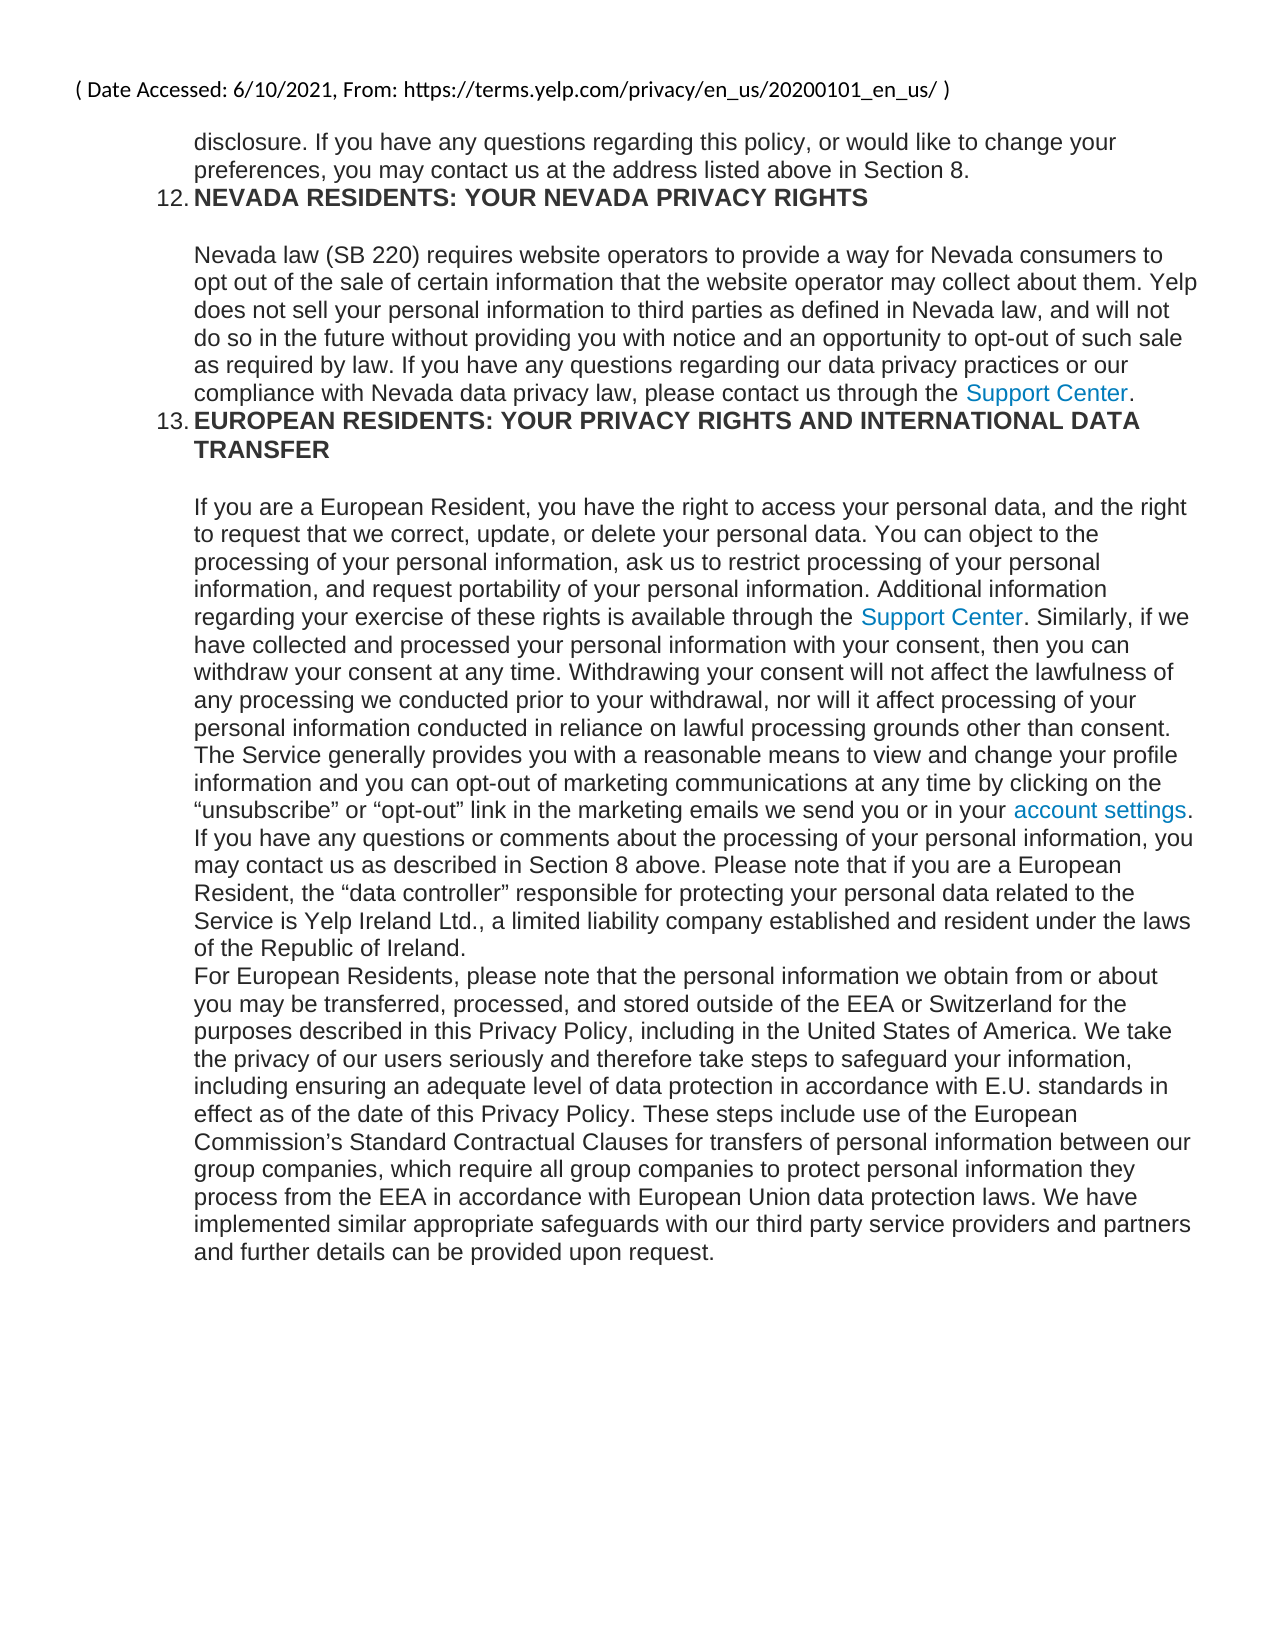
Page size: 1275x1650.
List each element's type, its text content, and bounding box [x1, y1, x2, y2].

list EUROPEAN RESIDENTS: YOUR PRIVACY RIGHTS AND INTERNATIONAL DATA TRANSFER If you are a European Resident, you have the right to access your personal data, and the right to request that we correct, update, or delete your personal data. You can object to the processing of your personal information, ask us to restrict processing of your personal information, and request portability of your personal information. Additional information regarding your exercise of these rights is available through the Support Center. Similarly, if we have collected and processed your personal information with your consent, then you can withdraw your consent at any time. Withdrawing your consent will not affect the lawfulness of any processing we conducted prior to your withdrawal, nor will it affect processing of your personal information conducted in reliance on lawful processing grounds other than consent. The Service generally provides you with a reasonable means to view and change your profile information and you can opt-out of marketing communications at any time by clicking on the “unsubscribe” or “opt-out” link in the marketing emails we send you or in your account settings. If you have any questions or comments about the processing of your personal information, you may contact us as described in Section 8 above. Please note that if you are a European Resident, the “data controller” responsible for protecting your personal data related to the Service is Yelp Ireland Ltd., a limited liability company established and resident under the laws of the Republic of Ireland. For European Residents, please note that the personal information we obtain from or about you may be transferred, processed, and stored outside of the EEA or Switzerland for the purposes described in this Privacy Policy, including in the United States of America. We take the privacy of our users seriously and therefore take steps to safeguard your information, including ensuring an adequate level of data protection in accordance with E.U. standards in effect as of the date of this Privacy Policy. These steps include use of the European Commission’s Standard Contractual Clauses for transfers of personal information between our group companies, which require all group companies to protect personal information they process from the EEA in accordance with European Union data protection laws. We have implemented similar appropriate safeguards with our third party service providers and partners and further details can be provided upon request. [156, 406, 1200, 1266]
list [156, 128, 1200, 183]
list NEVADA RESIDENTS: YOUR NEVADA PRIVACY RIGHTS Nevada law (SB 220) requires website operators to provide a way for Nevada consumers to opt out of the sale of certain information that the website operator may collect about them. Yelp does not sell your personal information to third parties as defined in Nevada law, and will not do so in the future without providing you with notice and an opportunity to opt-out of such sale as required by law. If you have any questions regarding our data privacy practices or our compliance with Nevada data privacy law, please contact us through the Support Center. [156, 183, 1200, 406]
